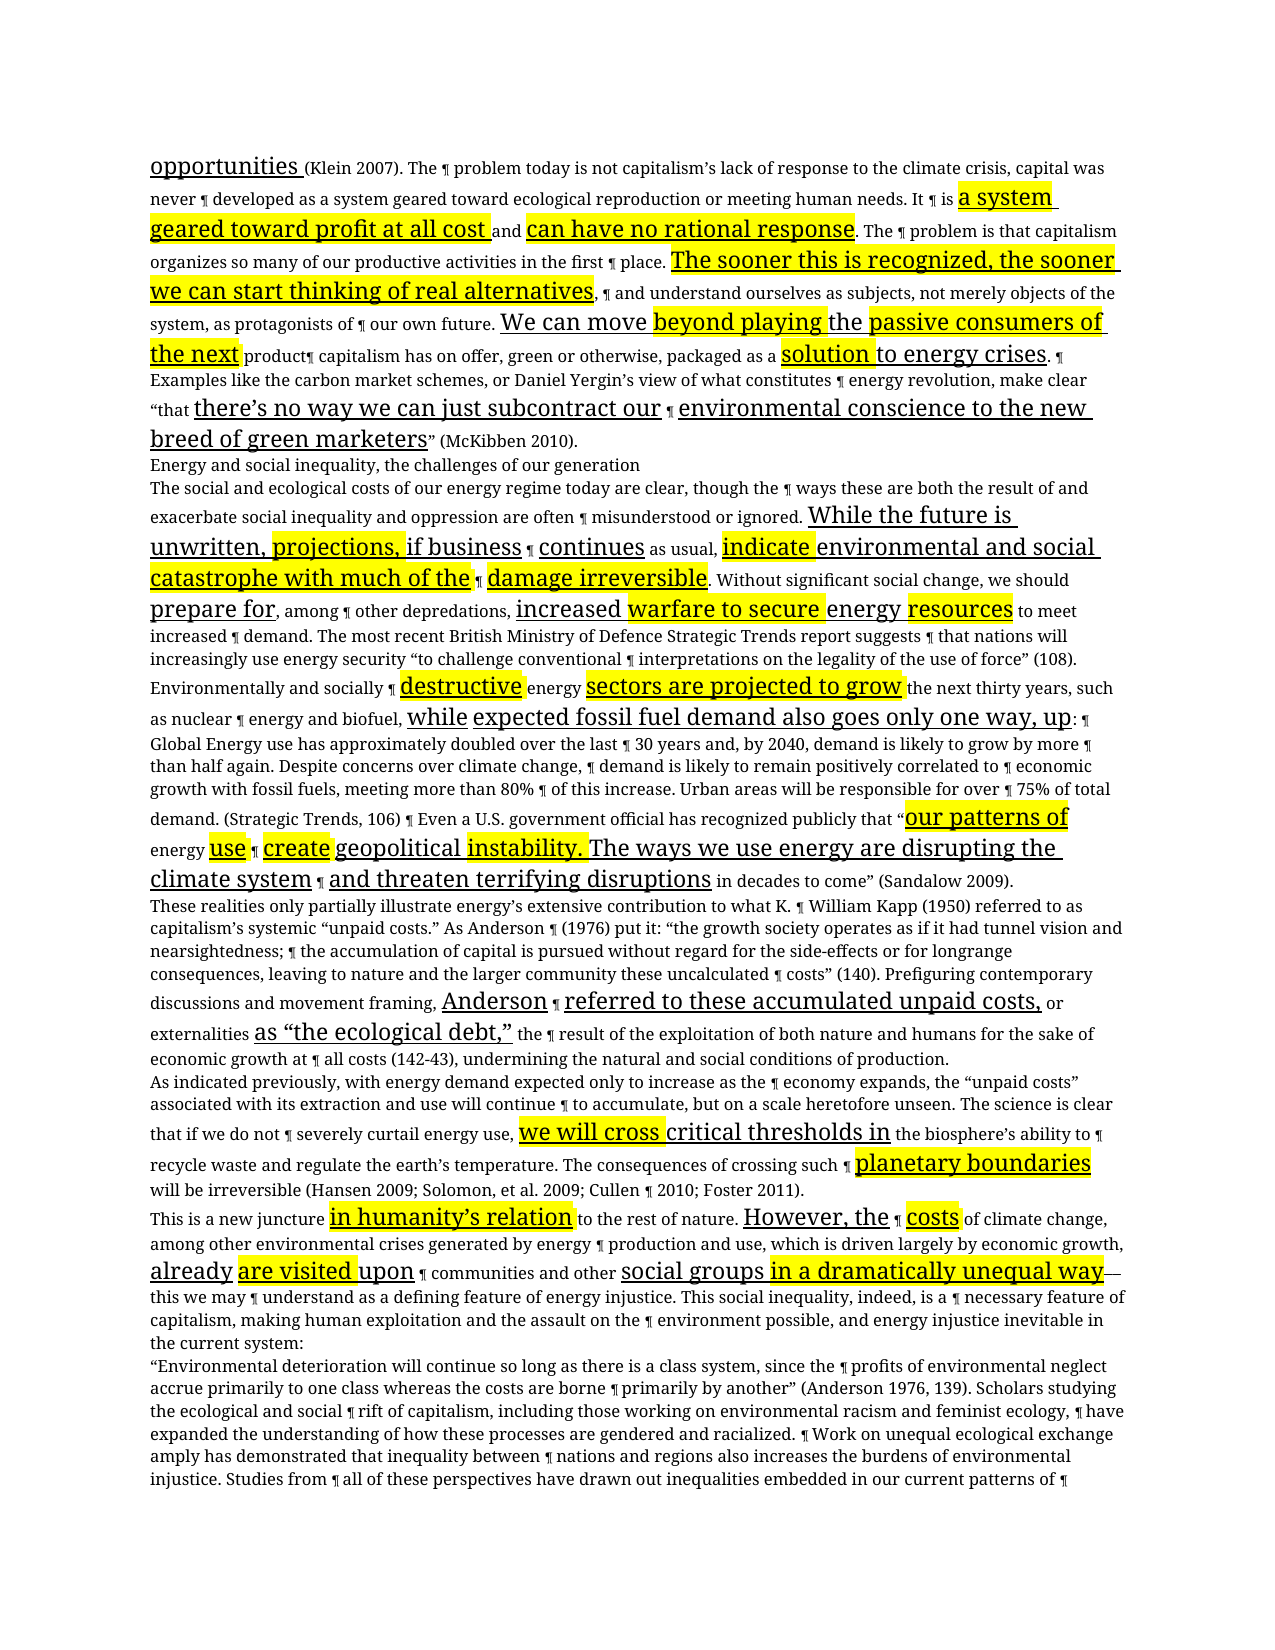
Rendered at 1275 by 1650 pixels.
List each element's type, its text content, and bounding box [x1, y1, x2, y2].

text These realities only partially illustrate energy’s extensive contribution to what K. ¶ William Kapp (1950) referred to as capitalism’s systemic “unpaid costs.” As Anderson ¶ (1976) put it: “the growth society operates as if it had tunnel vision and nearsightedness; ¶ the accumulation of capital is pursued without regard for the side-effects or for longrange consequences, leaving to nature and the larger community these uncalculated ¶ costs” (140). Prefiguring contemporary discussions and movement framing, Anderson ¶ referred to these accumulated unpaid costs, or externalities as “the ecological debt,” the ¶ result of the exploitation of both nature and humans for the sake of economic growth at ¶ all costs (142-43), undermining the natural and social conditions of production. [150, 894, 1125, 1070]
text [150, 1354, 1125, 1490]
text This is a new juncture in humanity’s relation to the rest of nature. However, the ¶ costs of climate change, among other environmental crises generated by energy ¶ production and use, which is driven largely by economic growth, already are visited upon ¶ communities and other social groups in a dramatically unequal way––this we may ¶ understand as a defining feature of energy injustice. This social inequality, indeed, is a ¶ necessary feature of capitalism, making human exploitation and the assault on the ¶ environment possible, and energy injustice inevitable in the current system: [150, 1201, 1125, 1354]
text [150, 150, 1125, 454]
text Energy and social inequality, the challenges of our generation [150, 454, 1125, 477]
text As indicated previously, with energy demand expected only to increase as the ¶ economy expands, the “unpaid costs” associated with its extraction and use will continue ¶ to accumulate, but on a scale heretofore unseen. The science is clear that if we do not ¶ severely curtail energy use, we will cross critical thresholds in the biosphere’s ability to ¶ recycle waste and regulate the earth’s temperature. The consequences of crossing such ¶ planetary boundaries will be irreversible (Hansen 2009; Solomon, et al. 2009; Cullen ¶ 2010; Foster 2011). [150, 1070, 1125, 1201]
text The social and ecological costs of our energy regime today are clear, though the ¶ ways these are both the result of and exacerbate social inequality and oppression are often ¶ misunderstood or ignored. While the future is unwritten, projections, if business ¶ continues as usual, indicate environmental and social catastrophe with much of the ¶ damage irreversible. Without significant social change, we should prepare for, among ¶ other depredations, increased warfare to secure energy resources to meet increased ¶ demand. The most recent British Ministry of Defence Strategic Trends report suggests ¶ that nations will increasingly use energy security “to challenge conventional ¶ interpretations on the legality of the use of force” (108). Environmentally and socially ¶ destructive energy sectors are projected to grow the next thirty years, such as nuclear ¶ energy and biofuel, while expected fossil fuel demand also goes only one way, up: ¶ Global Energy use has approximately doubled over the last ¶ 30 years and, by 2040, demand is likely to grow by more ¶ than half again. Despite concerns over climate change, ¶ demand is likely to remain positively correlated to ¶ economic growth with fossil fuels, meeting more than 80% ¶ of this increase. Urban areas will be responsible for over ¶ 75% of total demand. (Strategic Trends, 106) ¶ Even a U.S. government official has recognized publicly that “our patterns of energy use ¶ create geopolitical instability. The ways we use energy are disrupting the climate system ¶ and threaten terrifying disruptions in decades to come” (Sandalow 2009). [150, 477, 1125, 894]
